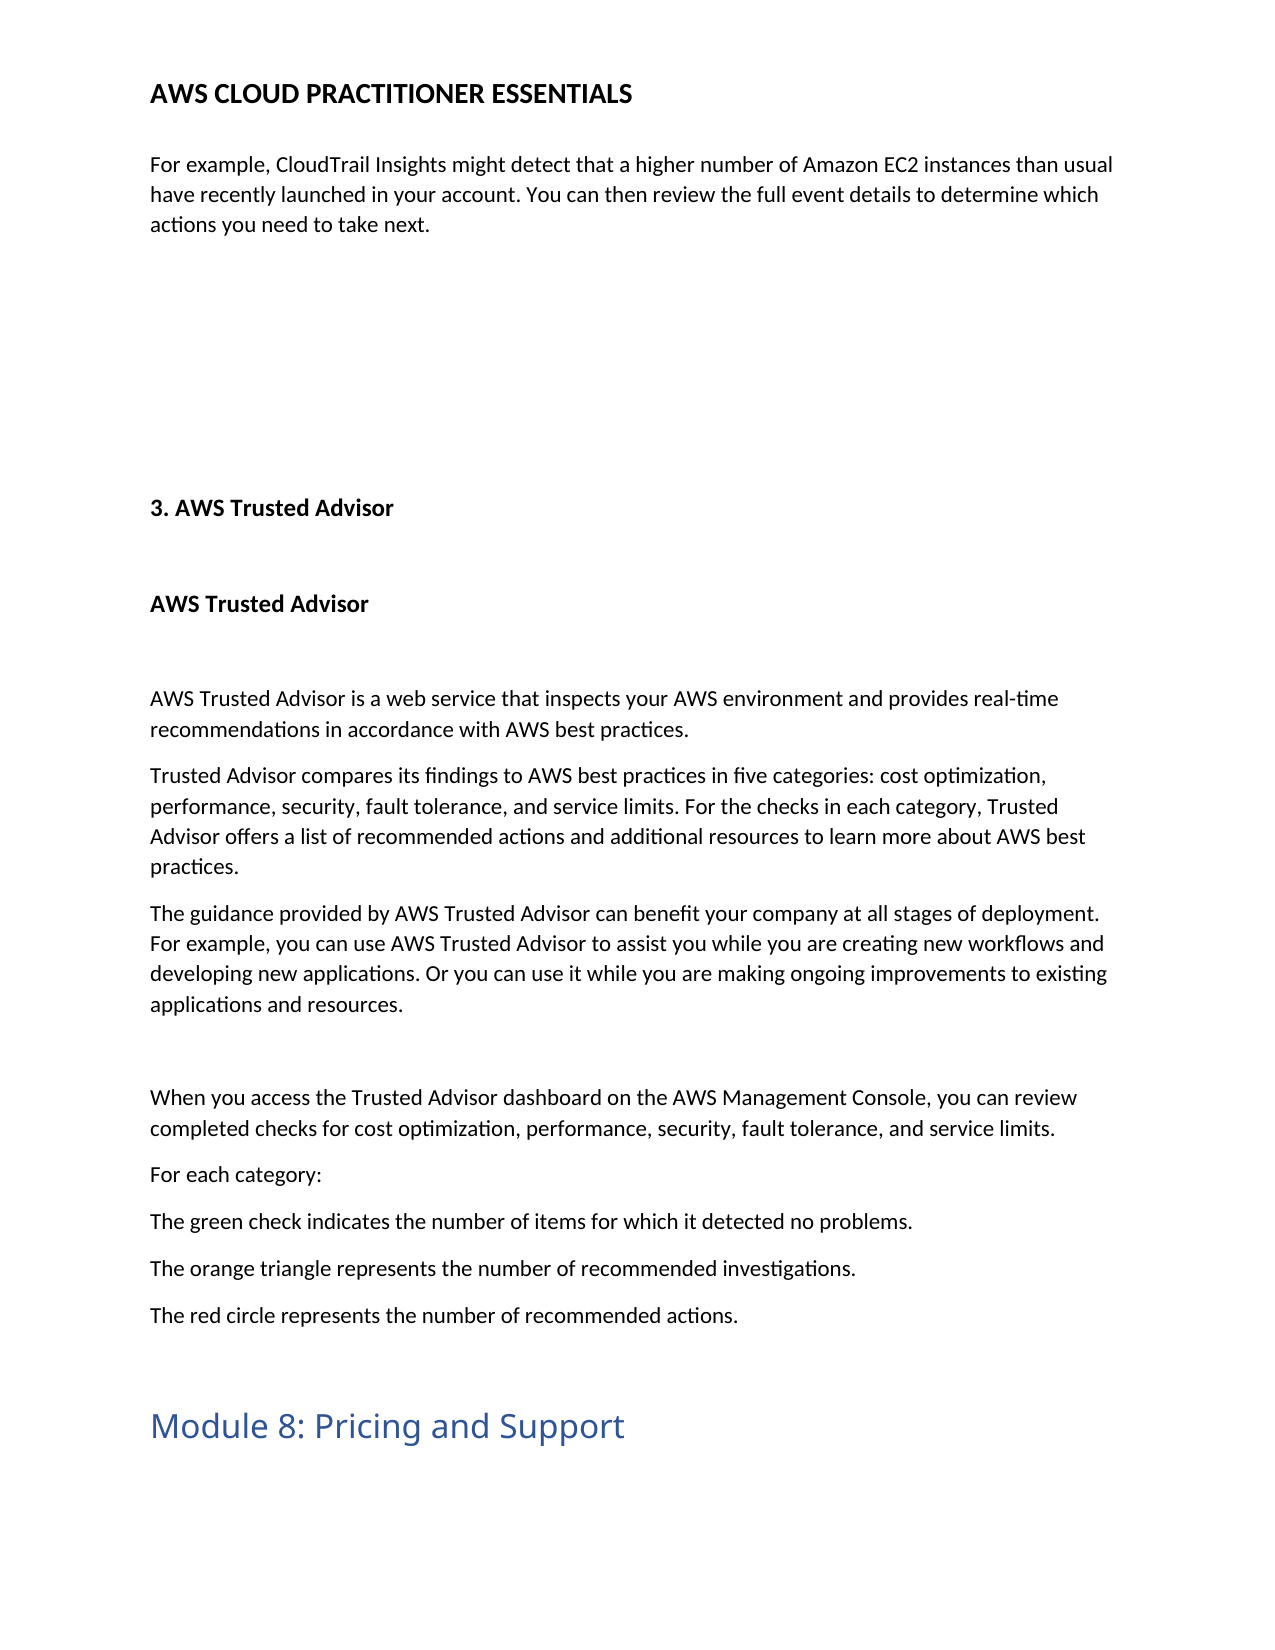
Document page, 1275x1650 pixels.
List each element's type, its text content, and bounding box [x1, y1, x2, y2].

text Trusted Advisor compares its findings to AWS best practices in five categories: cost optimization, performance, security, fault tolerance, and service limits. For the checks in each category, Trusted Advisor offers a list of recommended actions and additional resources to learn more about AWS best practices. [150, 762, 1125, 880]
text The orange triangle represents the number of recommended investigations. [150, 1254, 1125, 1282]
text The guidance provided by AWS Trusted Advisor can benefit your company at all stages of deployment. For example, you can use AWS Trusted Advisor to assist you while you are creating new workflows and developing new applications. Or you can use it while you are making ongoing improvements to existing applications and resources. [150, 899, 1125, 1018]
text For example, CloudTrail Insights might detect that a higher number of Amazon EC2 instances than usual have recently launched in your account. You can then review the full event details to determine which actions you need to take next. [150, 150, 1125, 238]
text When you access the Trusted Advisor dashboard on the AWS Management Console, you can review completed checks for cost optimization, performance, security, fault tolerance, and service limits. [150, 1083, 1125, 1142]
text AWS Trusted Advisor [150, 588, 1125, 619]
text For each category: [150, 1161, 1125, 1189]
text 3. AWS Trusted Advisor [150, 492, 1125, 522]
text AWS Trusted Advisor is a web service that inspects your AWS environment and provides real-time recommendations in accordance with AWS best practices. [150, 684, 1125, 743]
text The green check indicates the number of items for which it detected no problems. [150, 1207, 1125, 1236]
text The red circle represents the number of recommended actions. [150, 1301, 1125, 1329]
subtitle Module 8: Pricing and Support [150, 1403, 1125, 1449]
